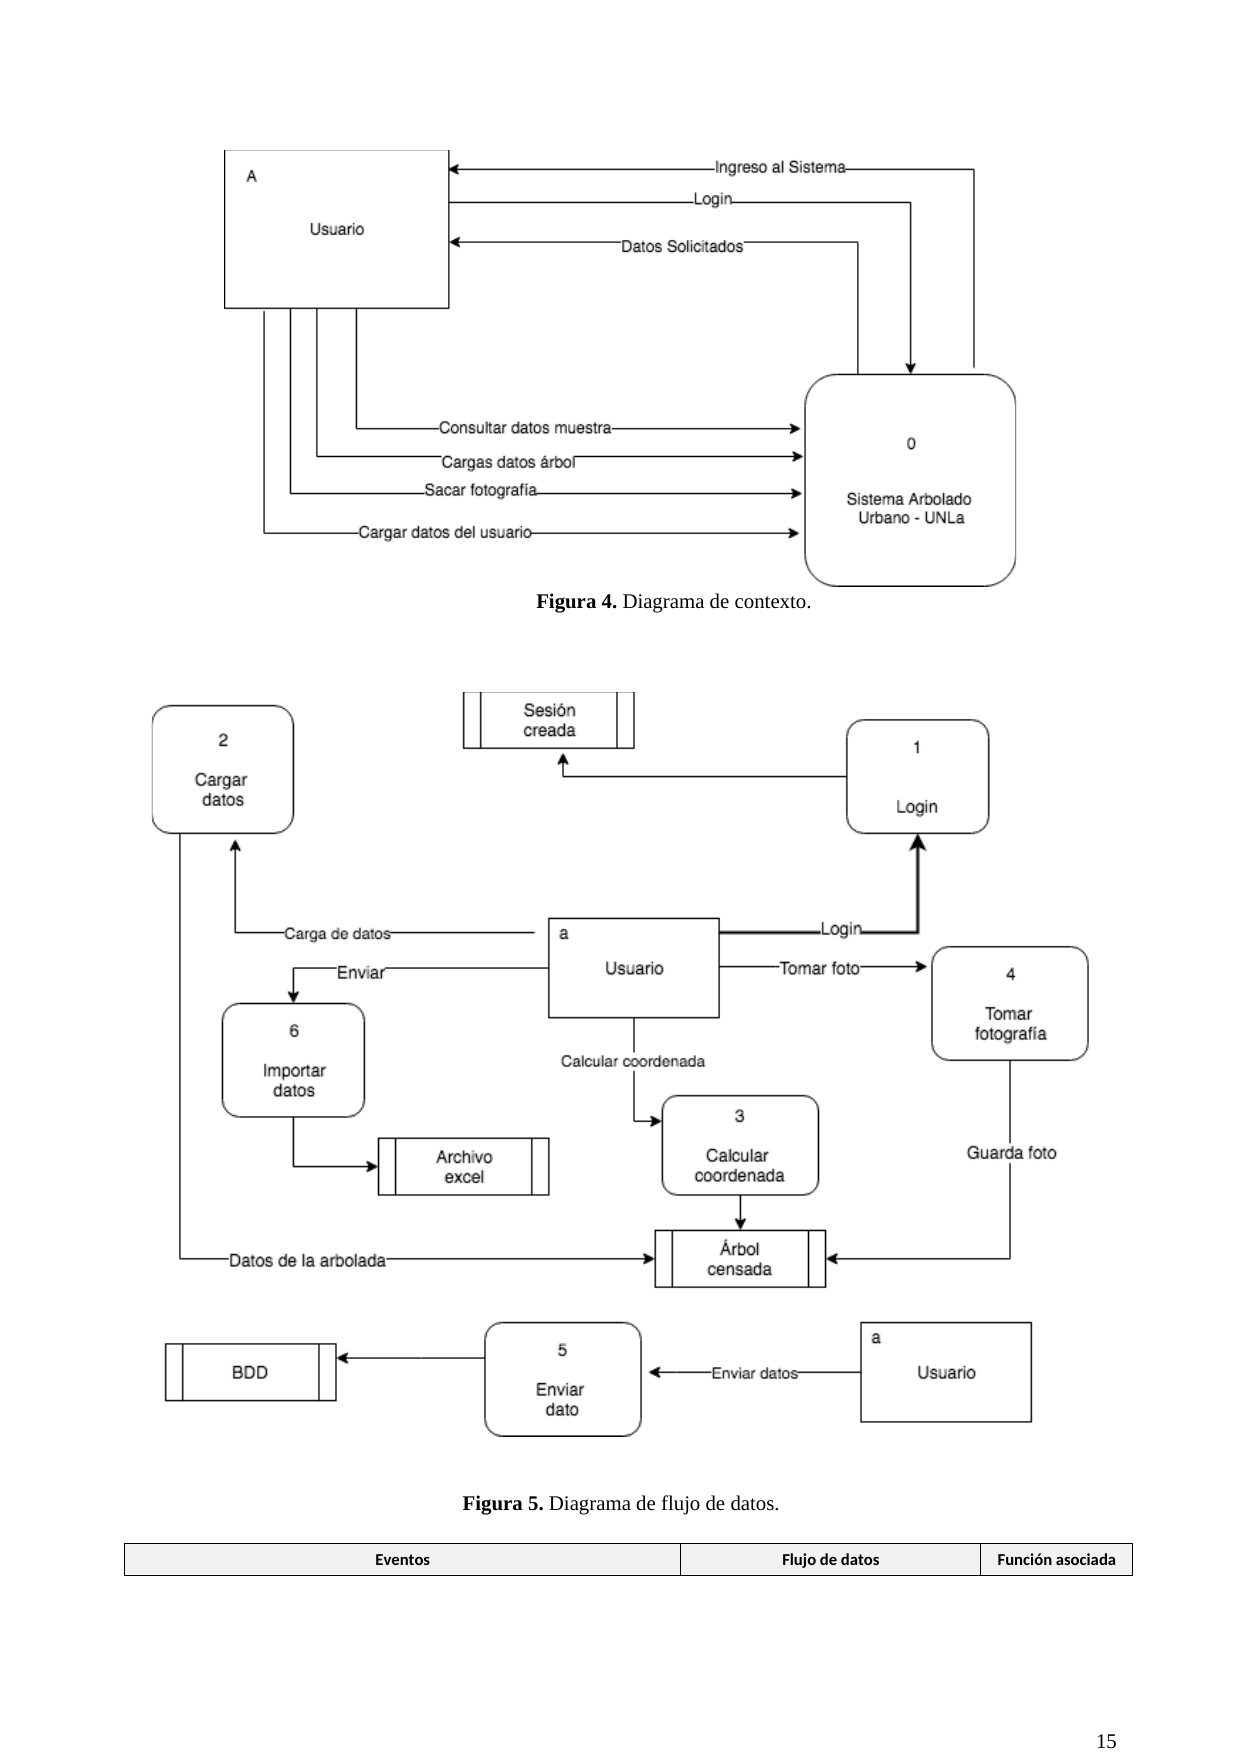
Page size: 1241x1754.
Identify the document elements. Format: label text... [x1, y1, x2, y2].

picture [151, 692, 1089, 1437]
table_header Flujo de datos [681, 1544, 980, 1574]
table_header Eventos [125, 1544, 680, 1574]
text Figura 4. Diagrama de contexto. [229, 589, 1118, 613]
text Figura 5. Diagrama de flujo de datos. [118, 1491, 1124, 1515]
table_header Función asociada [981, 1544, 1132, 1574]
picture [224, 150, 1017, 587]
